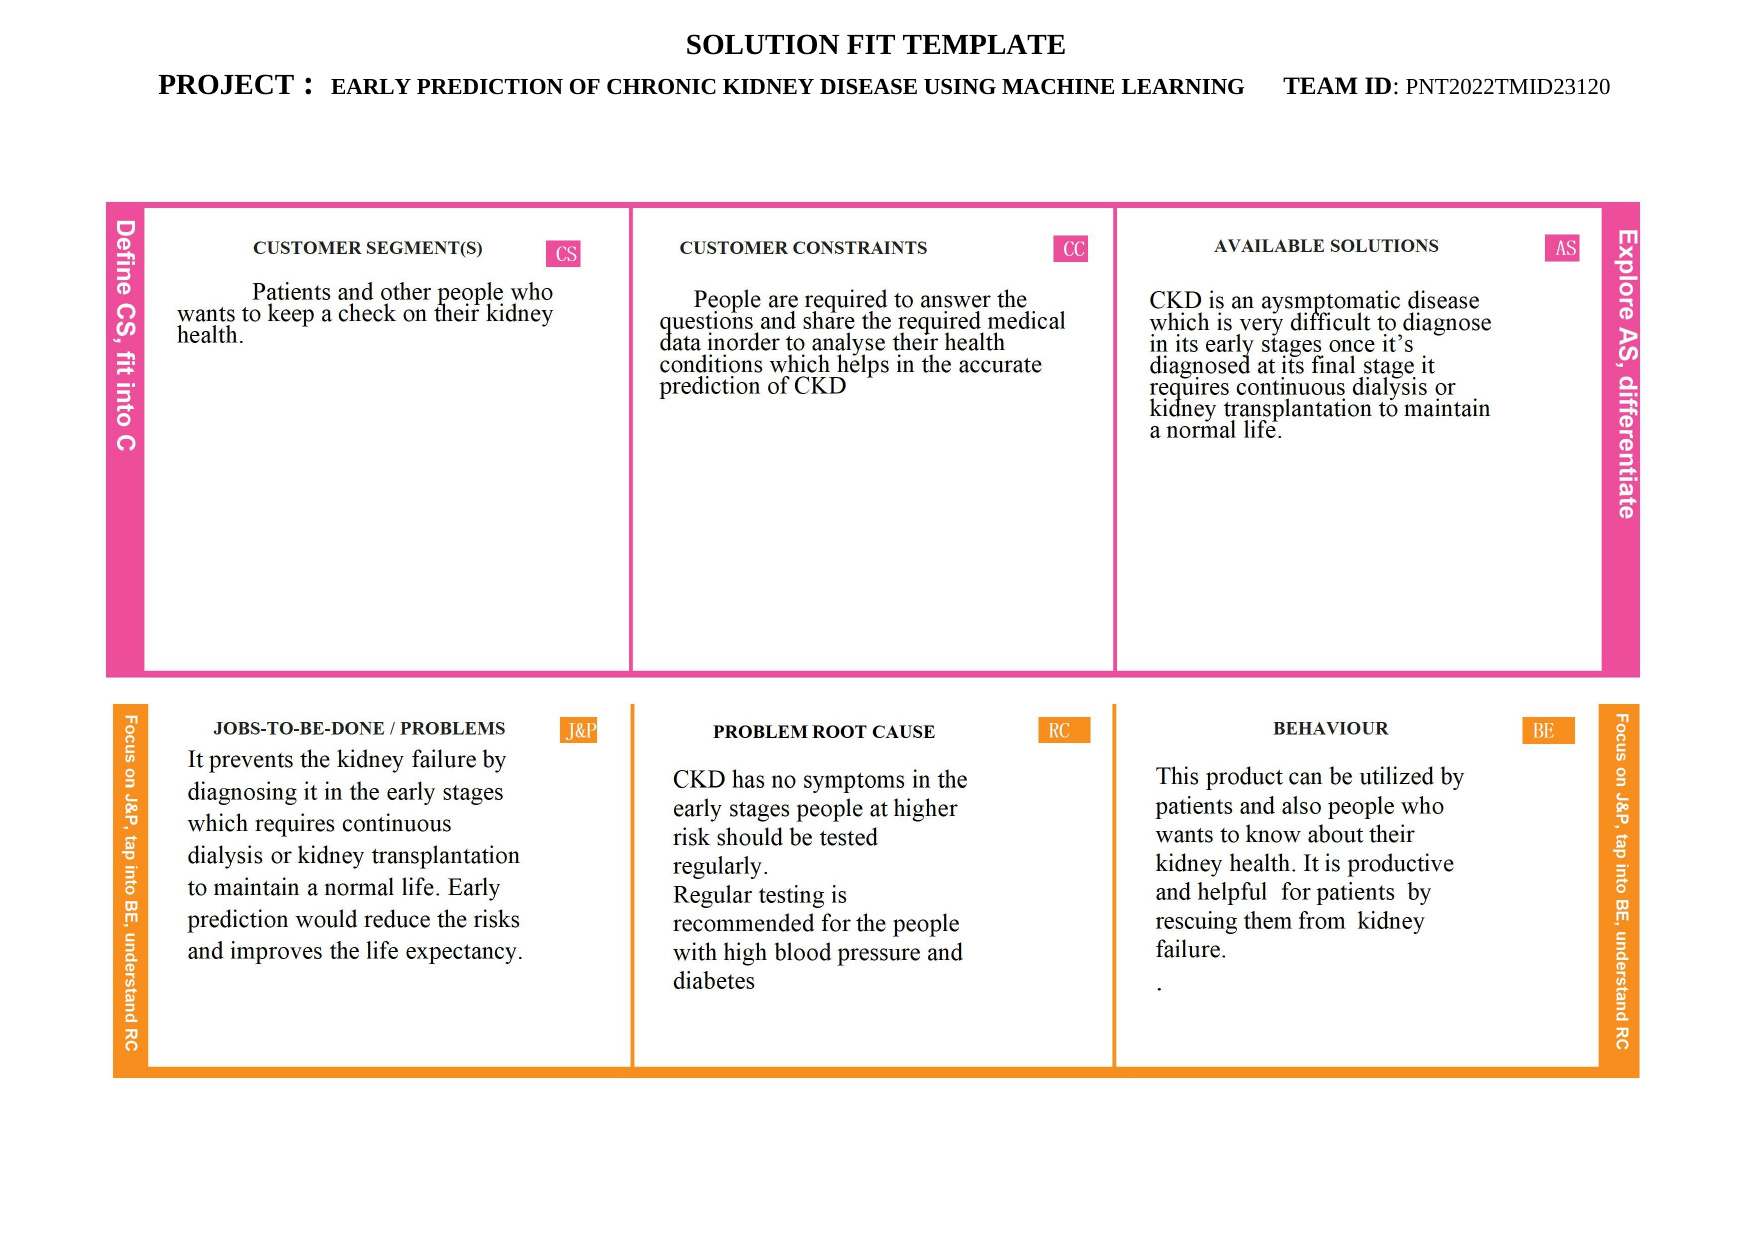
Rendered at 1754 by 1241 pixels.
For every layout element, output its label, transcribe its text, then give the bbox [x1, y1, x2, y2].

text SOLUTION FIT TEMPLATE [33, 31, 1719, 61]
text PROJECT : EARLY PREDICTION OF CHRONIC KIDNEY DISEASE USING MACHINE LEARNING TEAM ID: PNT2022TMID23120 [33, 61, 1735, 103]
picture [102, 198, 1648, 1080]
